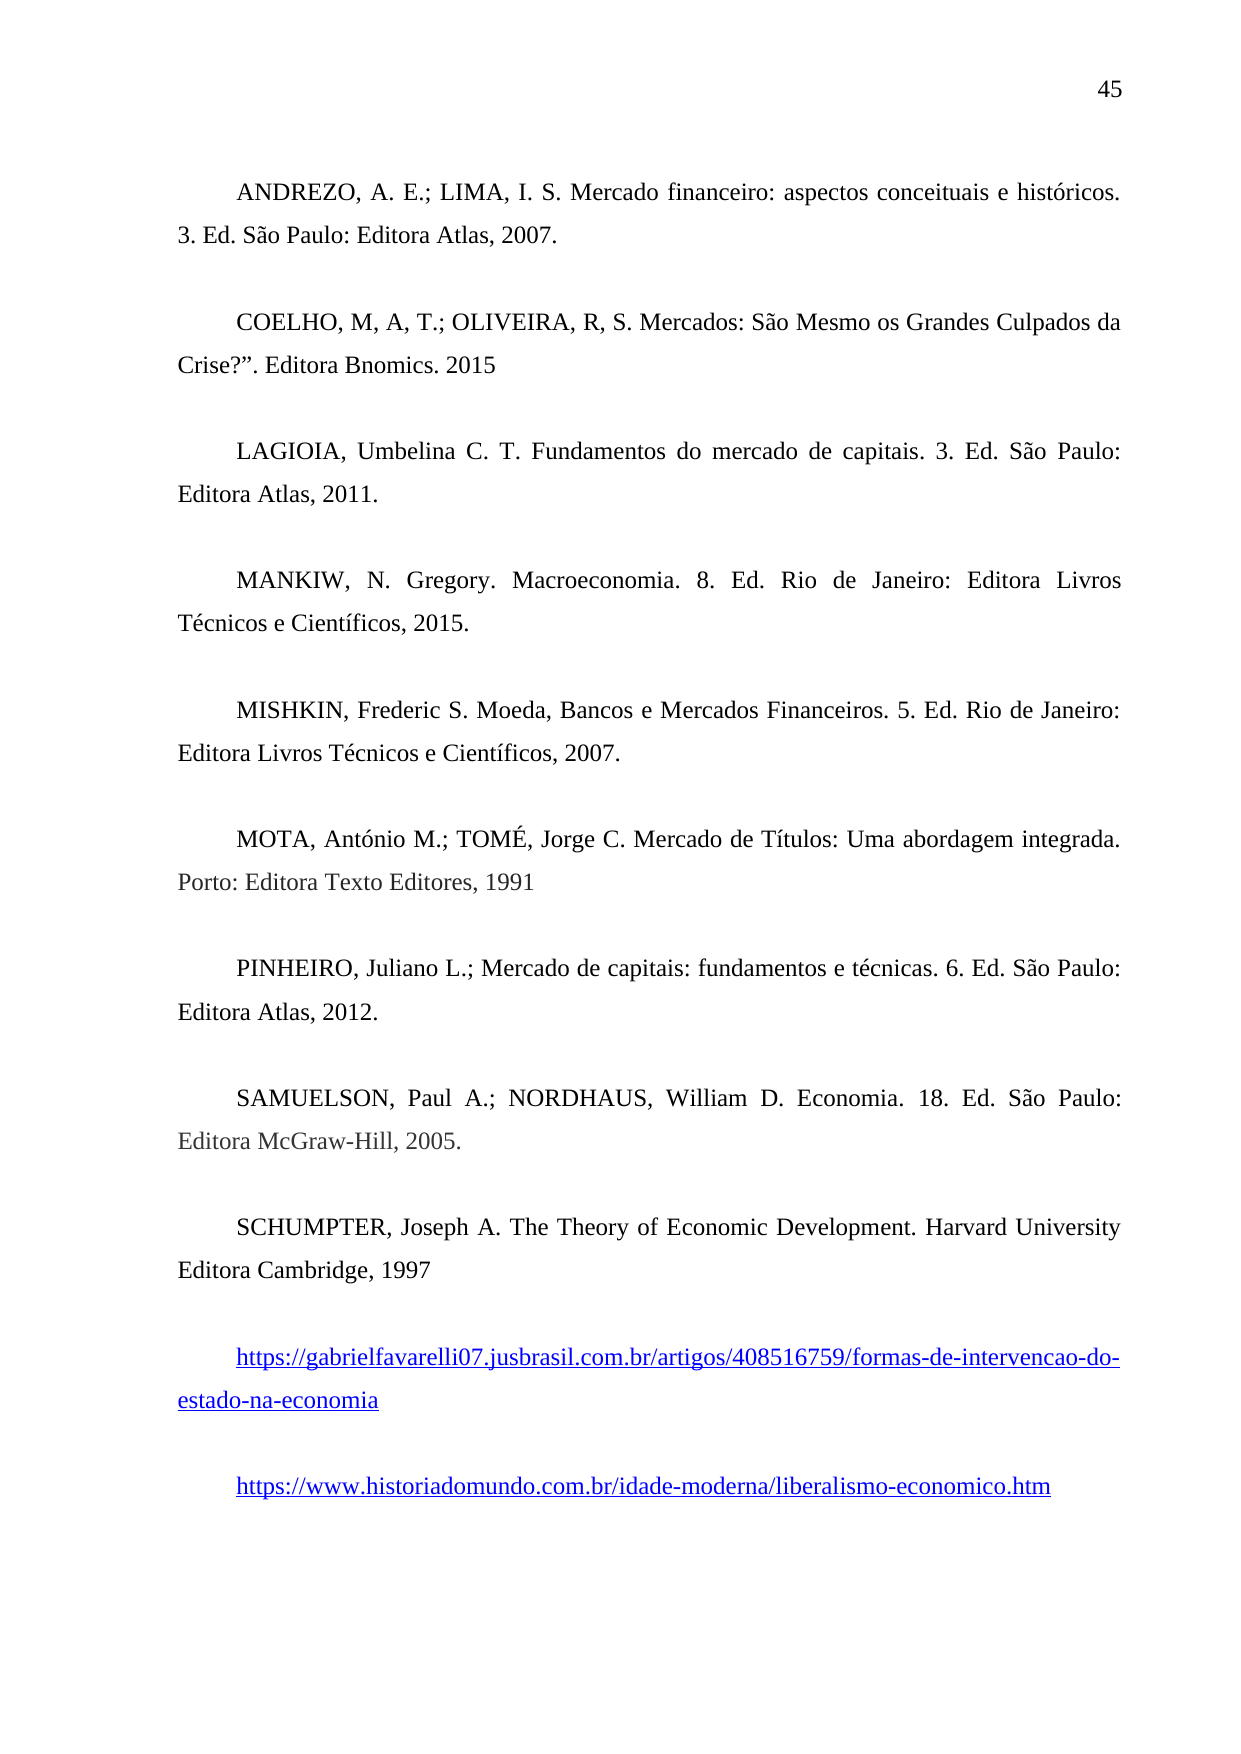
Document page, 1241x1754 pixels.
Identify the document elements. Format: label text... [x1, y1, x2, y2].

text SAMUELSON, Paul A.; NORDHAUS, William D. Economia. 18. Ed. São Paulo: Editora McGraw-Hill, 2005. [177, 1083, 1122, 1155]
text MISHKIN, Frederic S. Moeda, Bancos e Mercados Financeiros. 5. Ed. Rio de Janeiro: Editora Livros Técnicos e Científicos, 2007. [177, 695, 1122, 767]
text https://gabrielfavarelli07.jusbrasil.com.br/artigos/408516759/formas-de-intervencao-do-estado-na-economia [177, 1342, 1122, 1413]
text PINHEIRO, Juliano L.; Mercado de capitais: fundamentos e técnicas. 6. Ed. São Paulo: Editora Atlas, 2012. [177, 953, 1122, 1025]
text SCHUMPTER, Joseph A. The Theory of Economic Development. Harvard University Editora Cambridge, 1997 [177, 1212, 1122, 1284]
text https://www.historiadomundo.com.br/idade-moderna/liberalismo-economico.htm [177, 1471, 1122, 1500]
text MOTA, António M.; TOMÉ, Jorge C. Mercado de Títulos: Uma abordagem integrada. Porto: Editora Texto Editores, 1991 [177, 824, 1122, 896]
text COELHO, M, A, T.; OLIVEIRA, R, S. Mercados: São Mesmo os Grandes Culpados da Crise?”. Editora Bnomics. 2015 [177, 307, 1122, 378]
text MANKIW, N. Gregory. Macroeconomia. 8. Ed. Rio de Janeiro: Editora Livros Técnicos e Científicos, 2015. [177, 565, 1122, 637]
text ANDREZO, A. E.; LIMA, I. S. Mercado financeiro: aspectos conceituais e históricos. 3. Ed. São Paulo: Editora Atlas, 2007. [177, 177, 1122, 249]
text LAGIOIA, Umbelina C. T. Fundamentos do mercado de capitais. 3. Ed. São Paulo: Editora Atlas, 2011. [177, 436, 1122, 508]
